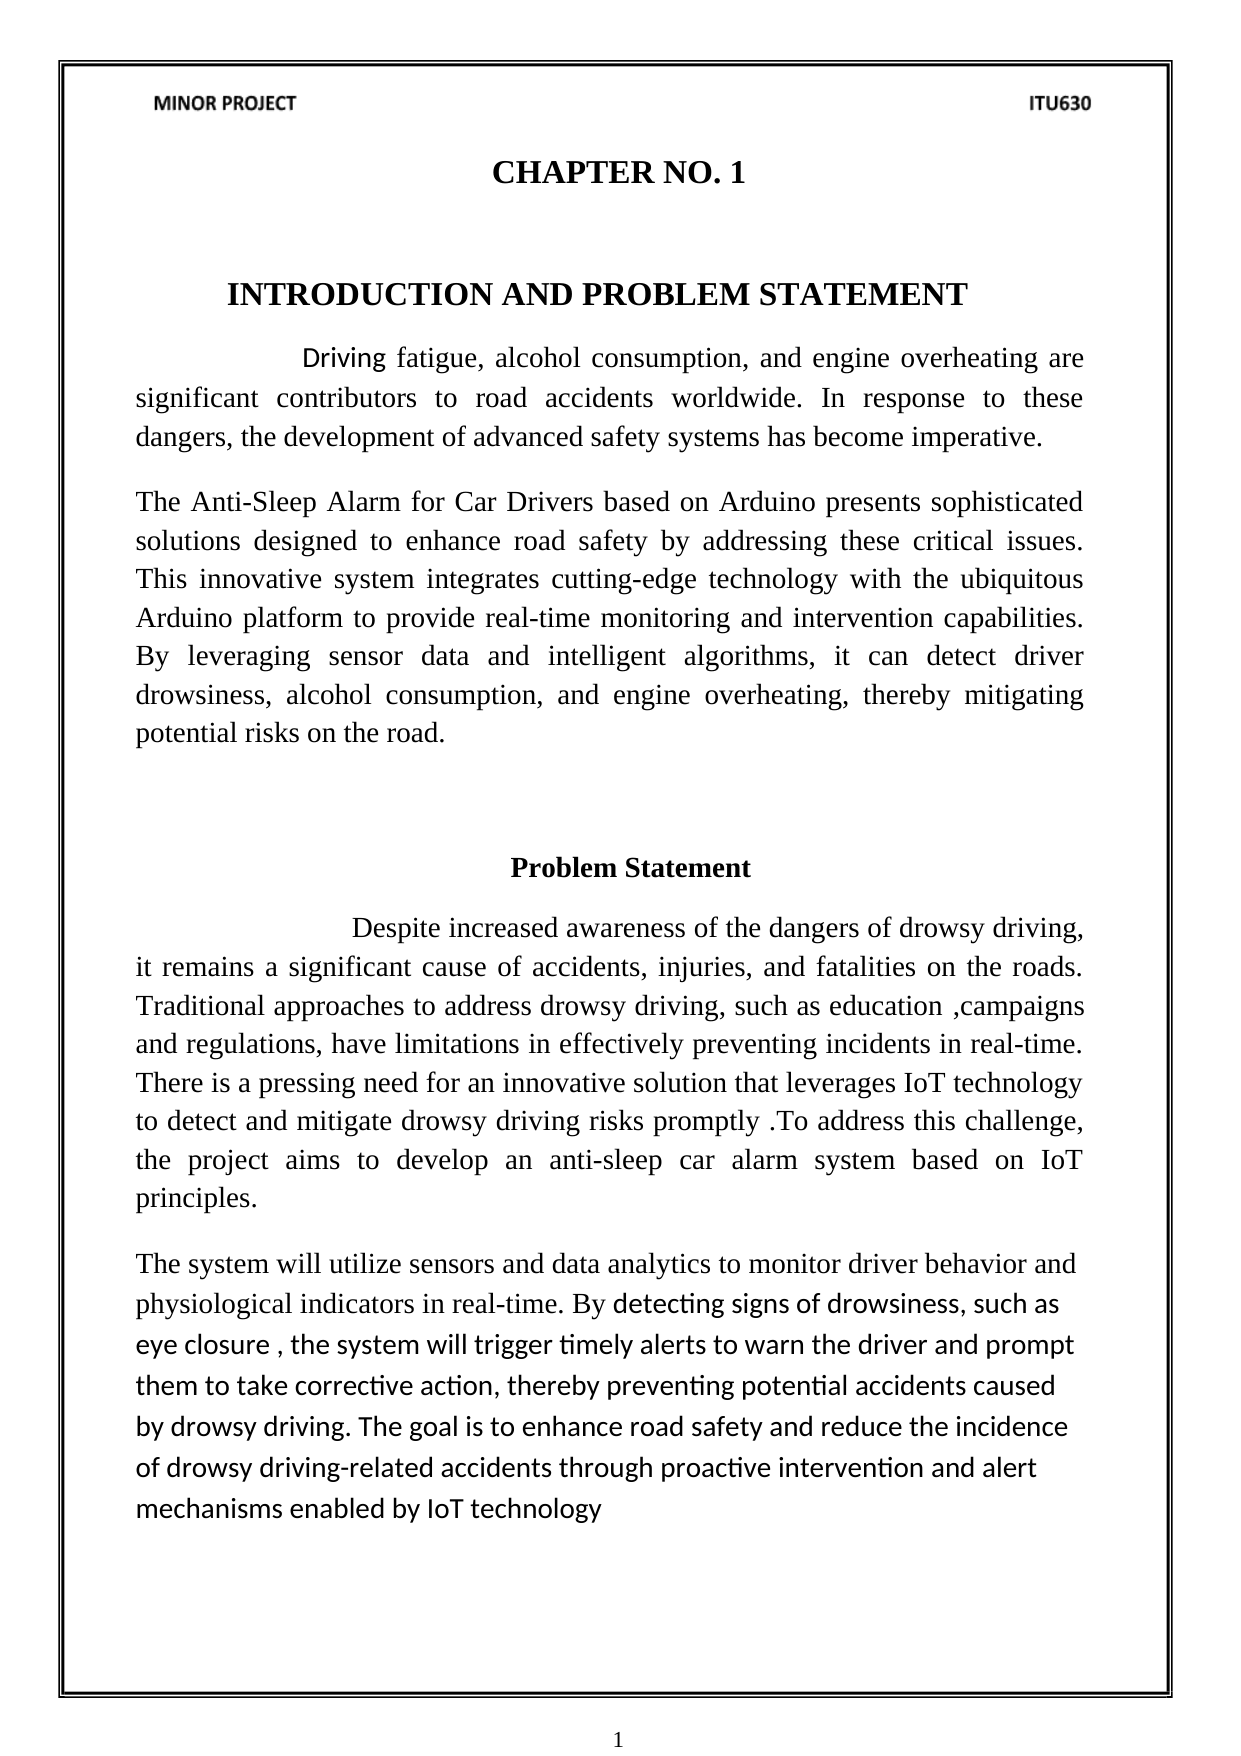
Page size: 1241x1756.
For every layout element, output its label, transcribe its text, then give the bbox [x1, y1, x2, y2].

text The system will utilize sensors and data analytics to monitor driver behavior and physiological indicators in real-time. By detecting signs of drowsiness, such as eye closure , the system will trigger timely alerts to warn the driver and prompt them to take corrective action, thereby preventing potential accidents caused by drowsy driving. The goal is to enhance road safety and reduce the incidence of drowsy driving-related accidents through proactive intervention and alert mechanisms enabled by IoT technology [135, 1246, 1085, 1525]
text Driving fatigue, alcohol consumption, and engine overheating are significant contributors to road accidents worldwide. In response to these dangers, the development of advanced safety systems has become imperative. [135, 339, 1085, 452]
subtitle CHAPTER NO. 1 [135, 152, 776, 191]
text The Anti-Sleep Alarm for Car Drivers based on Arduino presents sophisticated solutions designed to enhance road safety by addressing these critical issues. This innovative system integrates cutting-edge technology with the ubiquitous Arduino platform to provide real-time monitoring and intervention capabilities. By leveraging sensor data and intelligent algorithms, it can detect driver drowsiness, alcohol consumption, and engine overheating, thereby mitigating potential risks on the road. [135, 484, 1085, 749]
text INTRODUCTION AND PROBLEM STATEMENT [147, 274, 1014, 312]
text Despite increased awareness of the dangers of drowsy driving, it remains a significant cause of accidents, injuries, and fatalities on the roads. Traditional approaches to address drowsy driving, such as education ,campaigns and regulations, have limitations in effectively preventing incidents in real-time. There is a pressing need for an innovative solution that leverages IoT technology to detect and mitigate drowsy driving risks promptly .To address this challenge, the project aims to develop an anti-sleep car alarm system based on IoT principles. [135, 911, 1085, 1214]
subtitle Problem Statement [230, 850, 775, 883]
picture [135, 92, 1101, 119]
